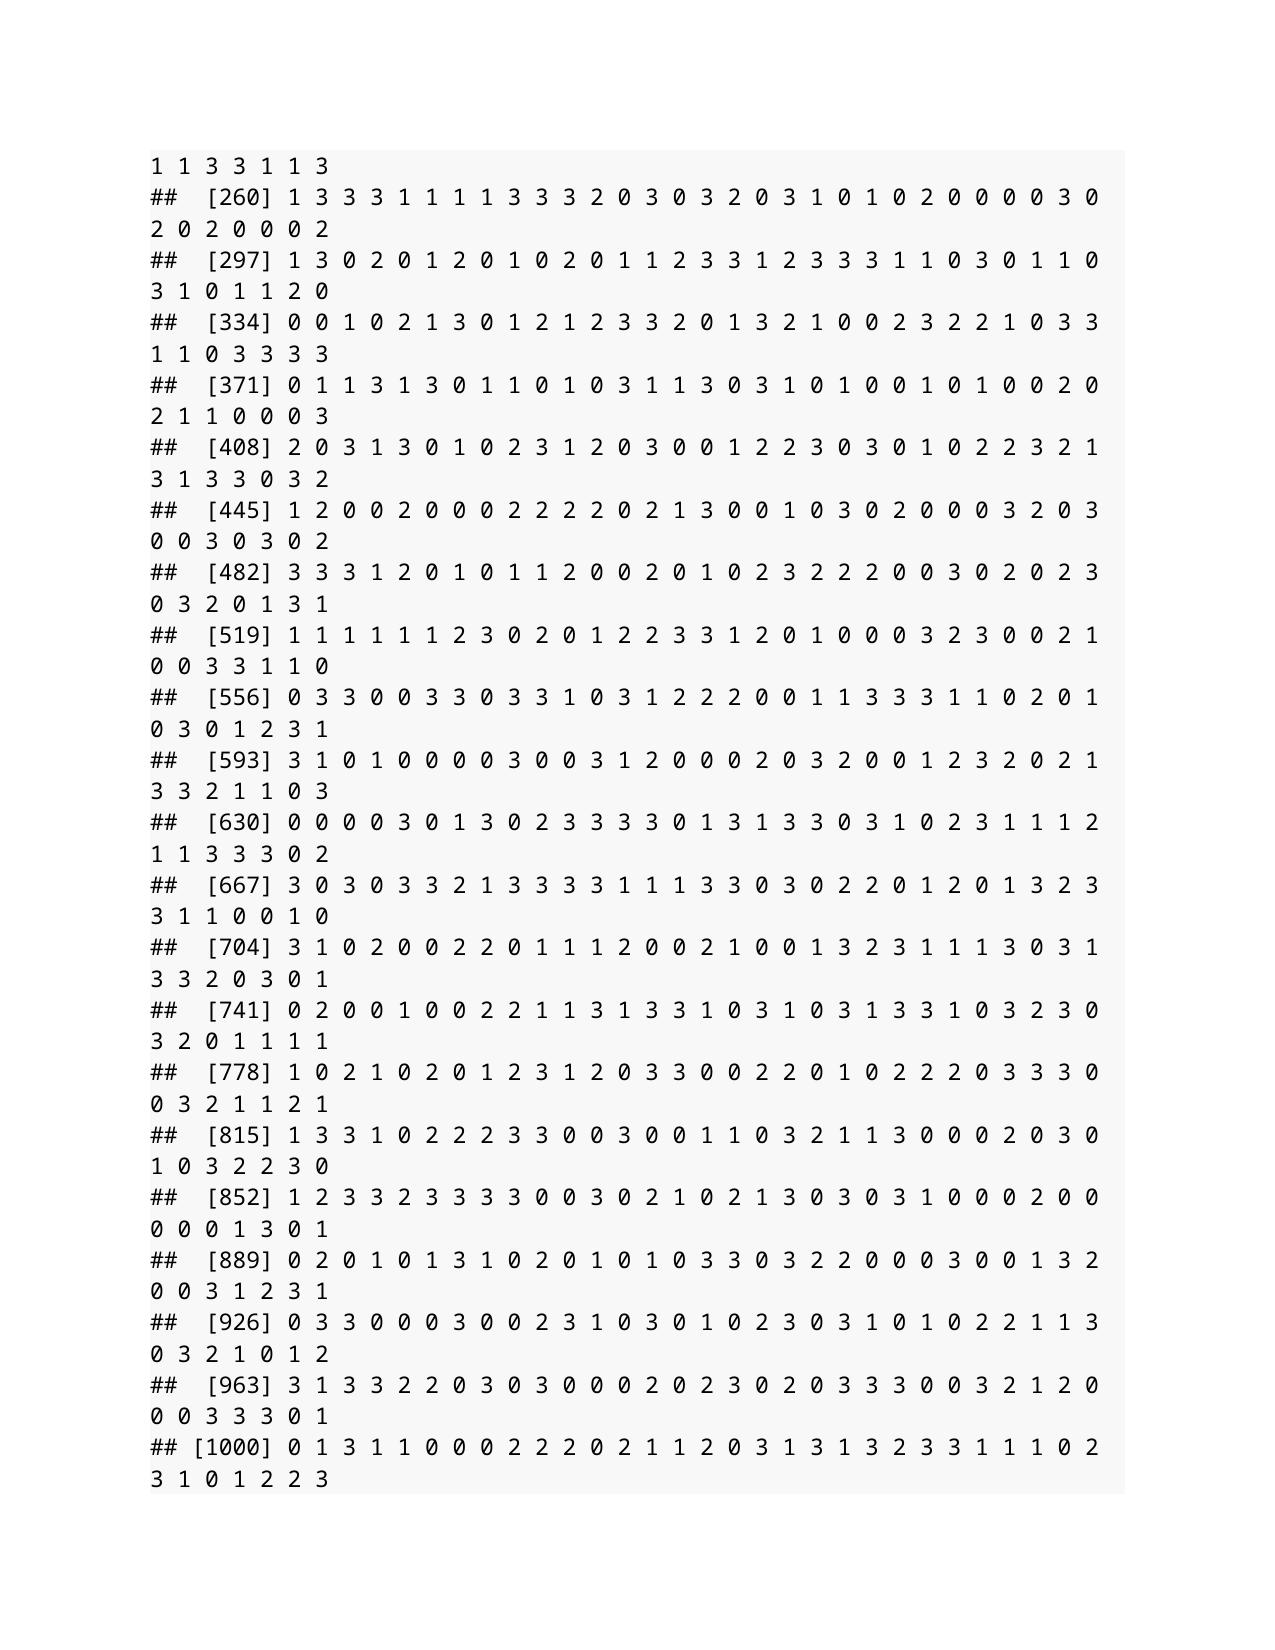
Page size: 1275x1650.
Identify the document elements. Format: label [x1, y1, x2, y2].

text [150, 150, 1125, 1494]
